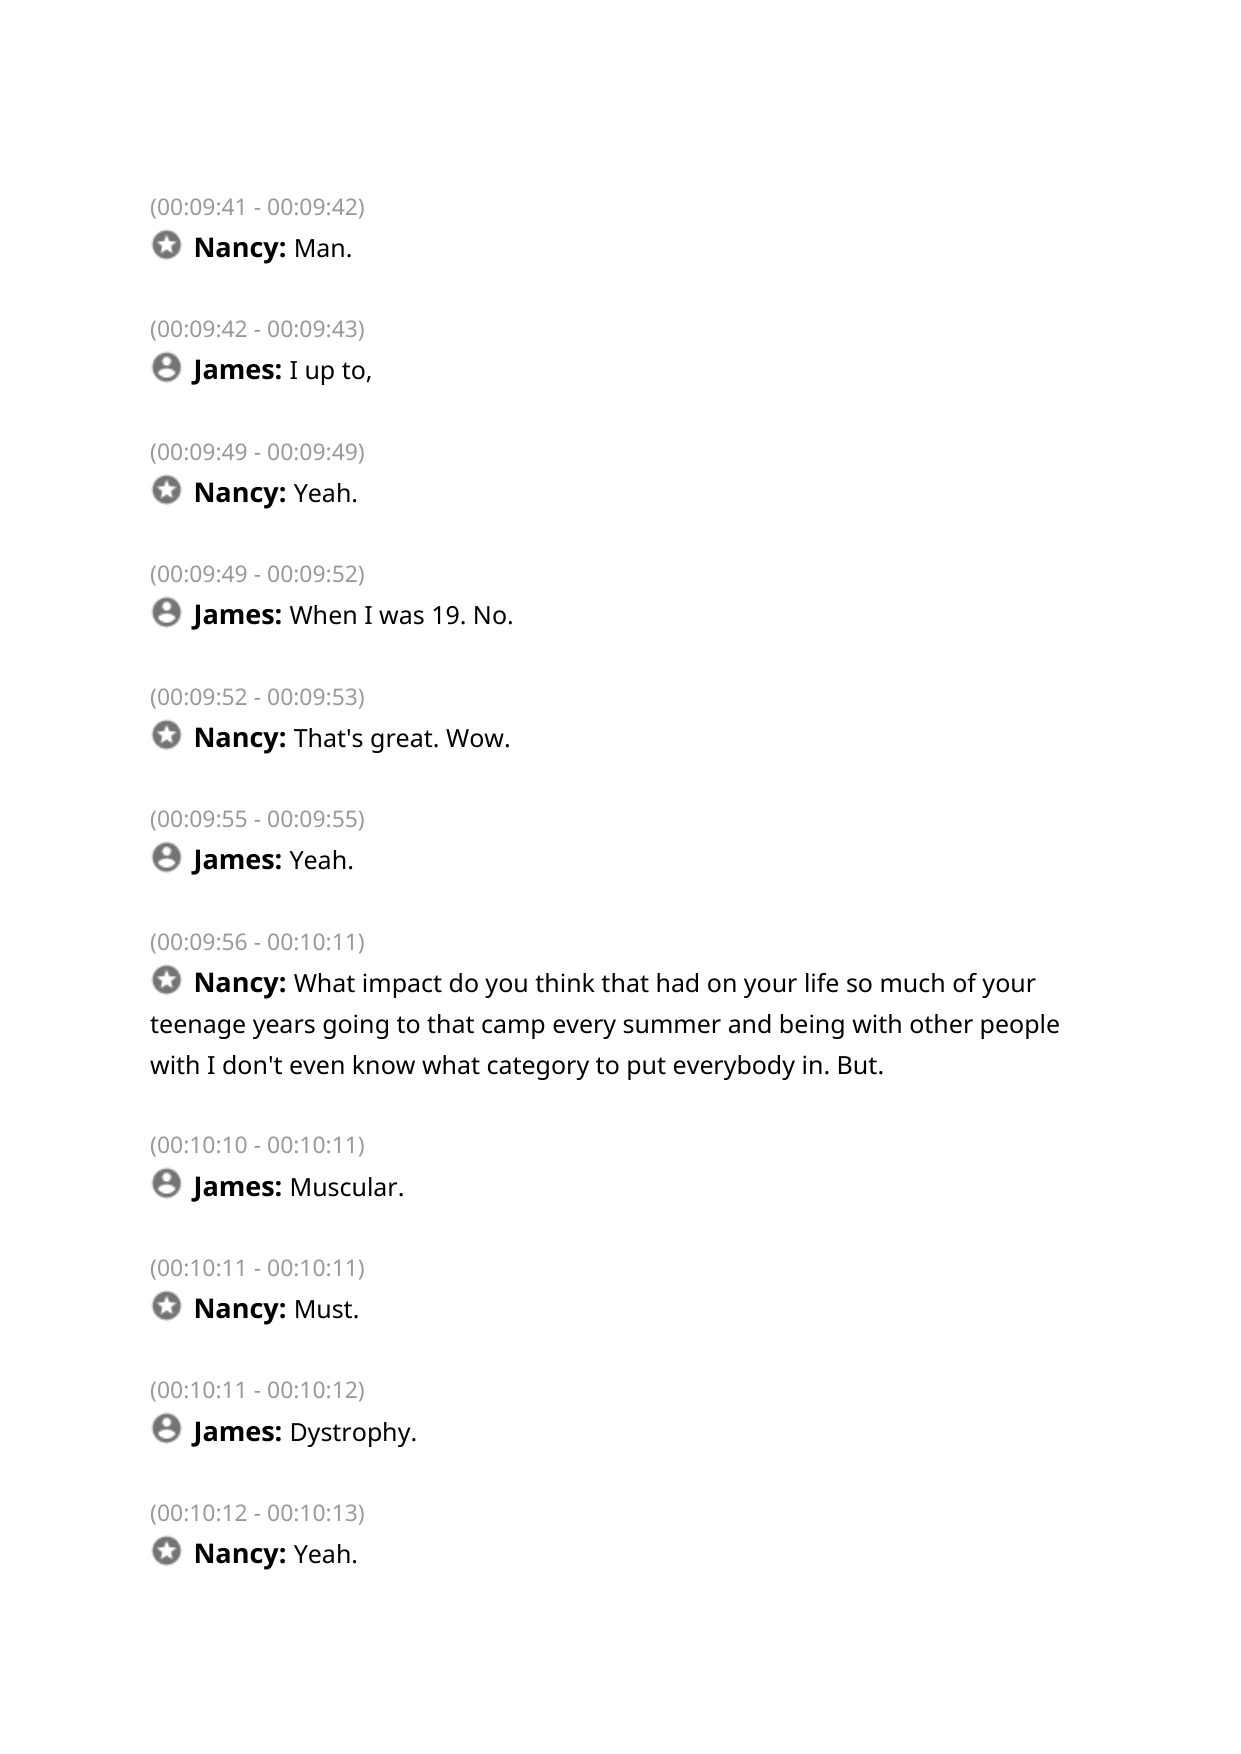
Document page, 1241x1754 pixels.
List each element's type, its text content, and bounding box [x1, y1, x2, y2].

picture [150, 1166, 184, 1201]
picture [150, 350, 184, 385]
text Nancy: Man. [150, 228, 1090, 265]
picture [150, 963, 184, 997]
text (00:09:42 - 00:09:43) [150, 313, 1090, 344]
text (00:10:11 - 00:10:12) [150, 1374, 1090, 1406]
text James: Muscular. [150, 1167, 1090, 1204]
text James: When I was 19. No. [150, 596, 1090, 633]
text (00:10:11 - 00:10:11) [150, 1252, 1090, 1283]
picture [150, 1534, 184, 1568]
text Nancy: Must. [150, 1289, 1090, 1326]
text (00:09:55 - 00:09:55) [150, 803, 1090, 834]
picture [150, 1411, 184, 1446]
picture [150, 840, 184, 875]
picture [150, 228, 184, 262]
picture [150, 473, 184, 507]
text (00:09:49 - 00:09:49) [150, 436, 1090, 467]
picture [150, 718, 184, 752]
text James: Yeah. [150, 841, 1090, 878]
text (00:09:52 - 00:09:53) [150, 681, 1090, 712]
text (00:09:49 - 00:09:52) [150, 558, 1090, 589]
text James: I up to, [150, 351, 1090, 388]
text Nancy: Yeah. [150, 473, 1090, 510]
text Nancy: Yeah. [150, 1534, 1090, 1571]
text (00:10:10 - 00:10:11) [150, 1129, 1090, 1161]
text (00:10:12 - 00:10:13) [150, 1497, 1090, 1528]
text (00:09:56 - 00:10:11) [150, 926, 1090, 957]
picture [150, 1289, 184, 1323]
text Nancy: What impact do you think that had on your life so much of your teenage years going to that camp every summer and being with other people with I don't even know what category to put everybody in. But. [150, 963, 1090, 1082]
text James: Dystrophy. [150, 1412, 1090, 1449]
text (00:09:41 - 00:09:42) [150, 191, 1090, 222]
text Nancy: That's great. Wow. [150, 718, 1090, 755]
picture [150, 595, 184, 630]
